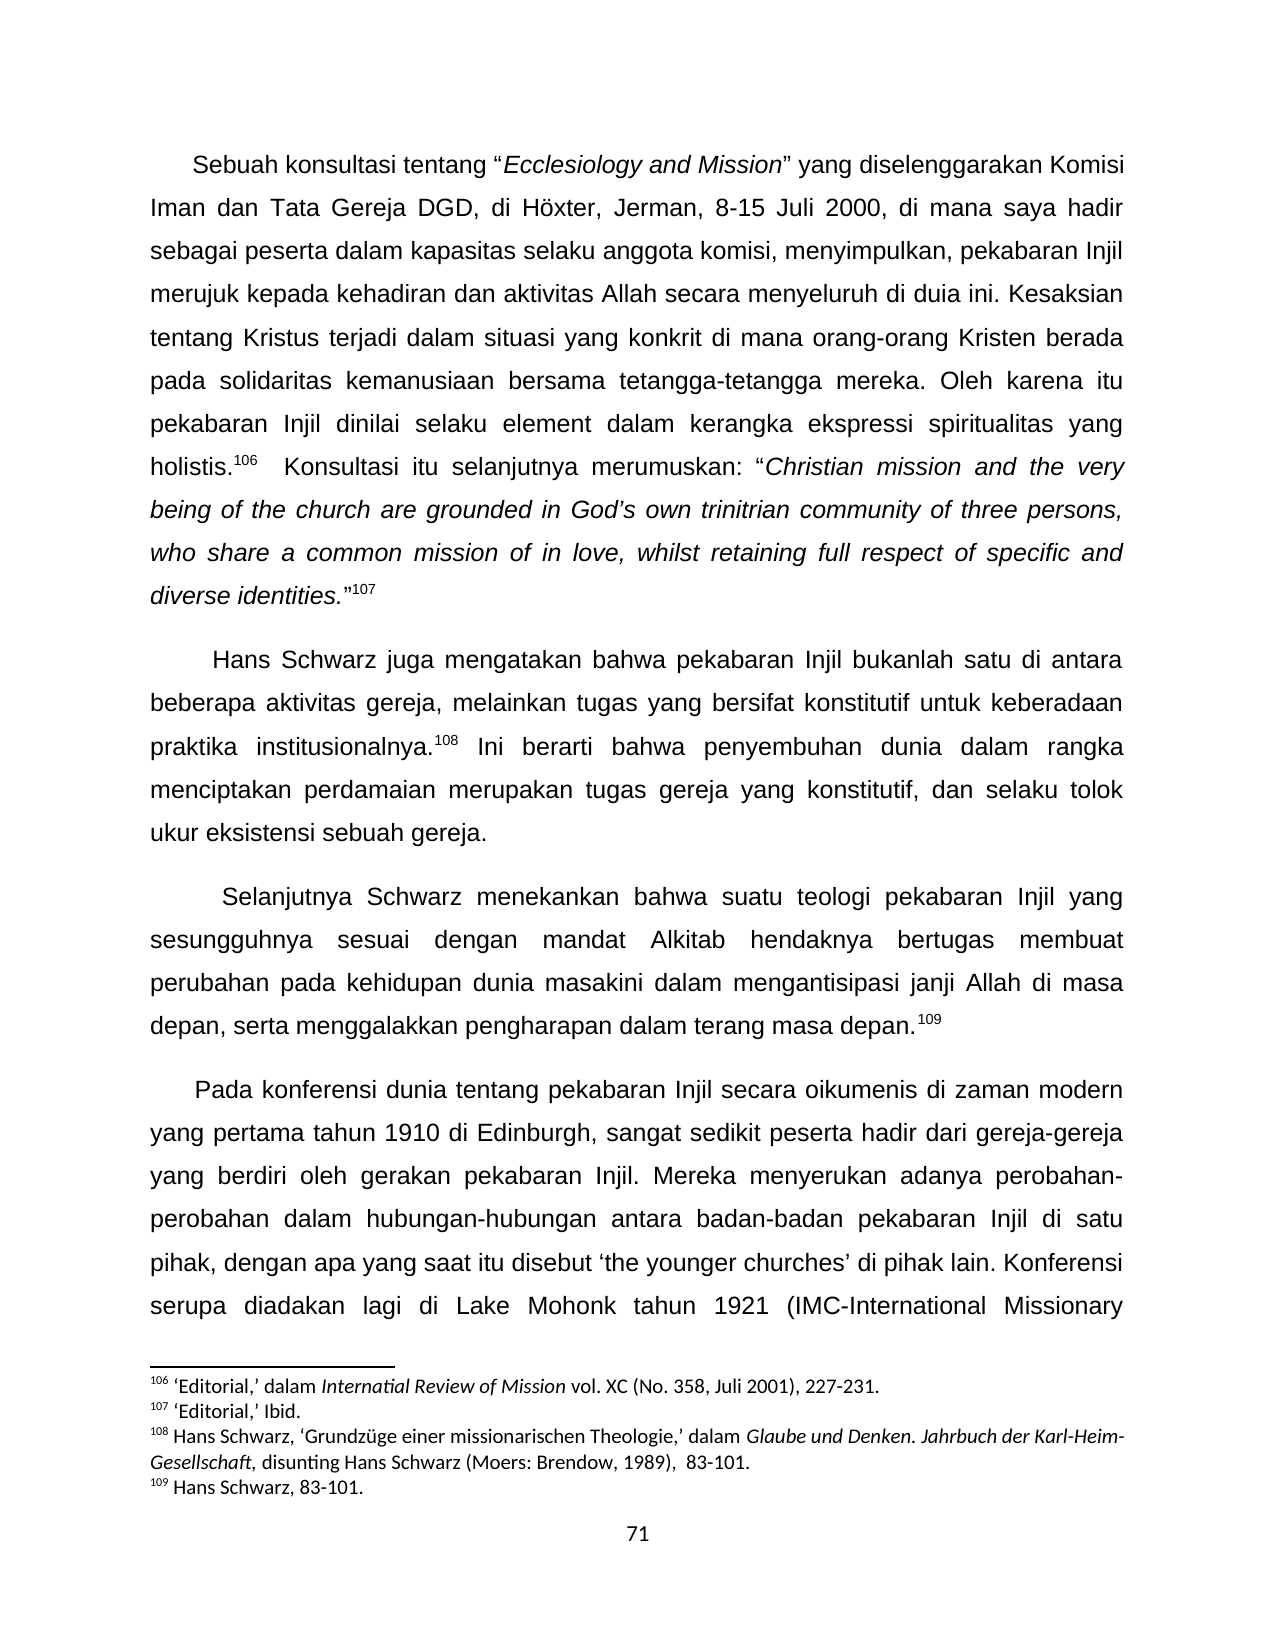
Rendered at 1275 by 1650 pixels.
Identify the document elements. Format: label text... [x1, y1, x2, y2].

text Selanjutnya Schwarz menekankan bahwa suatu teologi pekabaran Injil yang sesungguhnya sesuai dengan mandat Alkitab hendaknya bertugas membuat perubahan pada kehidupan dunia masakini dalam mengantisipasi janji Allah di masa depan, serta menggalakkan pengharapan dalam terang masa depan. [150, 882, 1125, 1040]
text Hans Schwarz juga mengatakan bahwa pekabaran Injil bukanlah satu di antara beberapa aktivitas gereja, melainkan tugas yang bersifat konstitutif untuk keberadaan praktika institusionalnya. Ini berarti bahwa penyembuhan dunia dalam rangka menciptakan perdamaian merupakan tugas gereja yang konstitutif, dan selaku tolok ukur eksistensi sebuah gereja. [150, 645, 1125, 846]
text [150, 1075, 1125, 1319]
text Sebuah konsultasi tentang “Ecclesiology and Mission” yang diselenggarakan Komisi Iman dan Tata Gereja DGD, di Höxter, Jerman, 8-15 Juli 2000, di mana saya hadir sebagai peserta dalam kapasitas selaku anggota komisi, menyimpulkan, pekabaran Injil merujuk kepada kehadiran dan aktivitas Allah secara menyeluruh di duia ini. Kesaksian tentang Kristus terjadi dalam situasi yang konkrit di mana orang-orang Kristen berada pada solidaritas kemanusiaan bersama tetangga-tetangga mereka. Oleh karena itu pekabaran Injil dinilai selaku element dalam kerangka ekspressi spiritualitas yang holistis. Konsultasi itu selanjutnya merumuskan: “Christian mission and the very being of the church are grounded in God’s own trinitrian community of three persons, who share a common mission of in love, whilst retaining full respect of specific and diverse identities.” [150, 150, 1125, 610]
